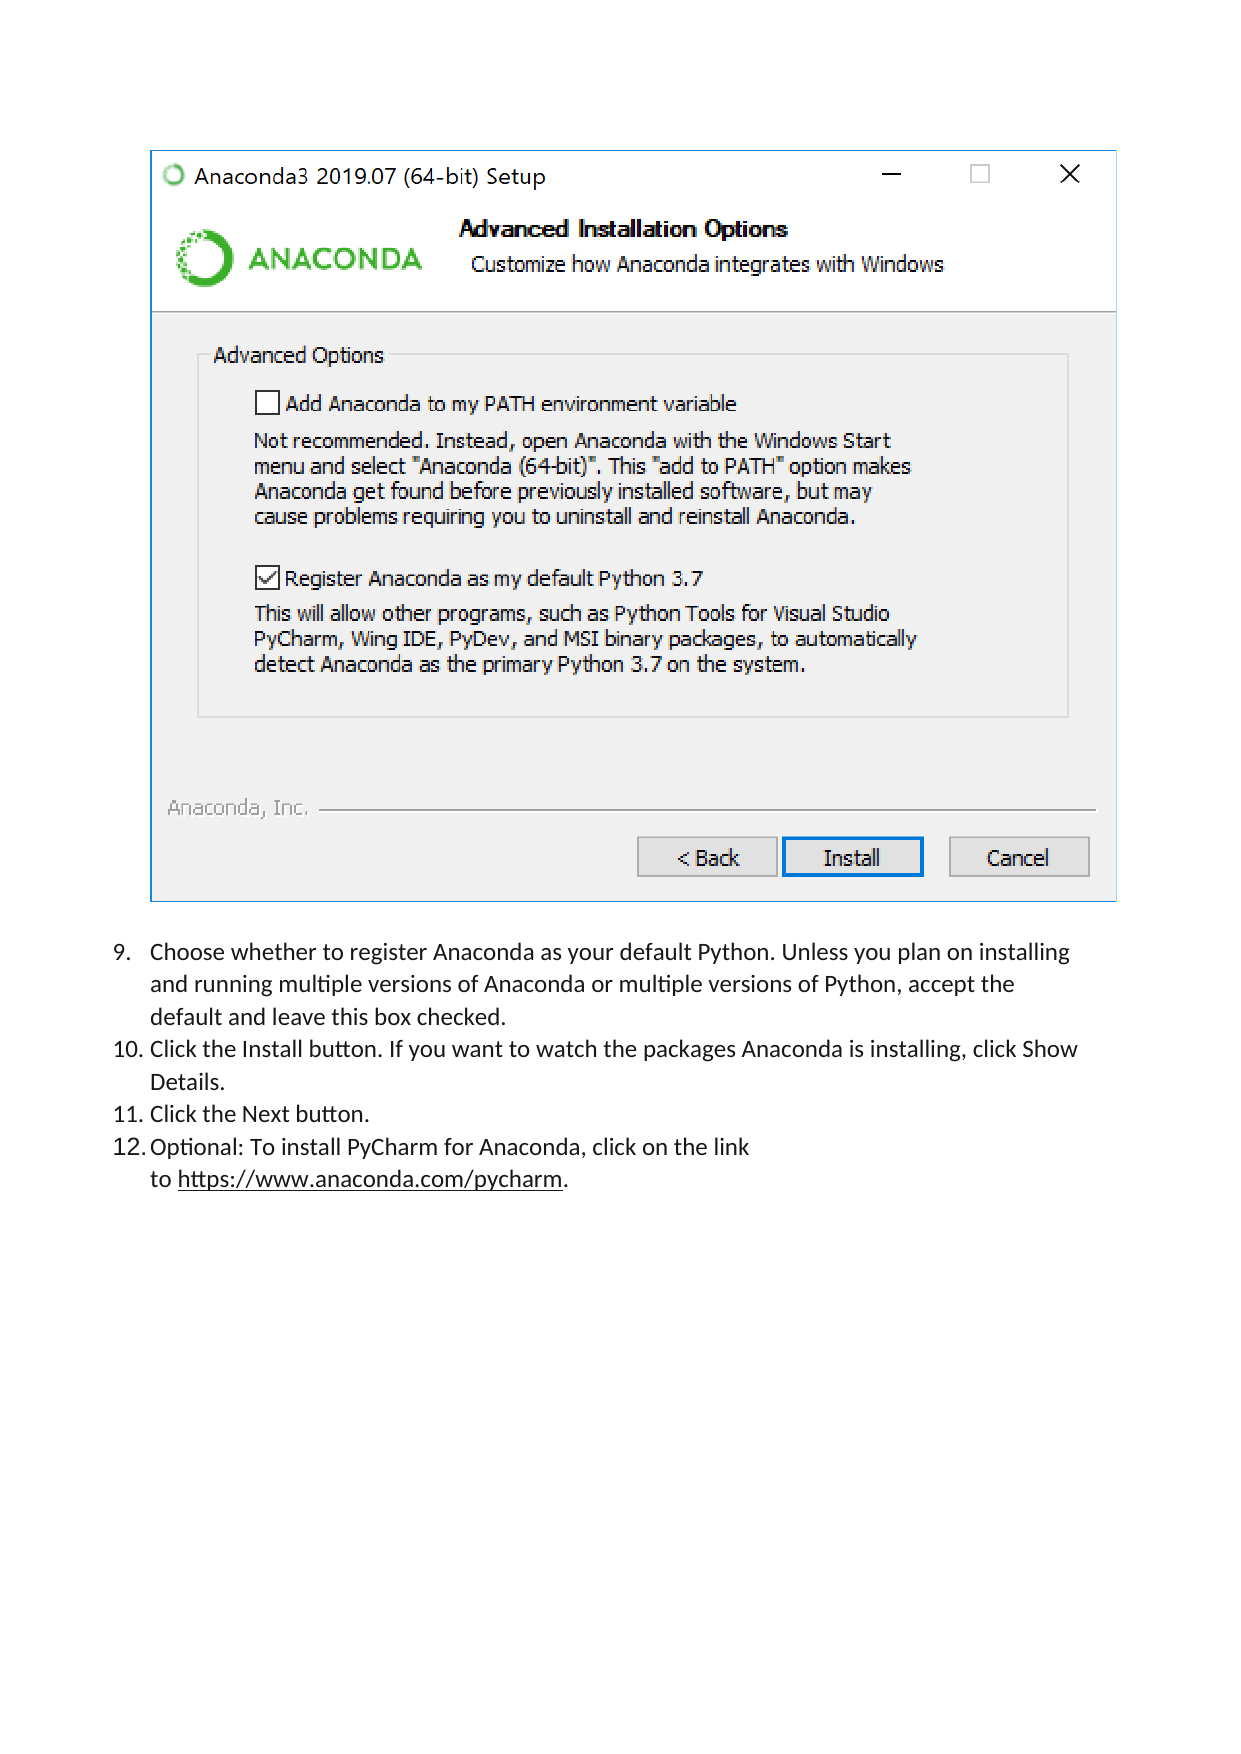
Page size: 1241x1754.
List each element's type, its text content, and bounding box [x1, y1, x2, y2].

list Click the Install button. If you want to watch the packages Anaconda is installing, click Show Details. [112, 1032, 1090, 1097]
list Optional: To install PyCharm for Anaconda, click on the link to https://www.anaconda.com/pycharm. [112, 1129, 1090, 1194]
list Click the Next button. [112, 1097, 1090, 1129]
picture [150, 150, 1117, 902]
list Choose whether to register Anaconda as your default Python. Unless you plan on installing and running multiple versions of Anaconda or multiple versions of Python, accept the default and leave this box checked. [112, 934, 1090, 1032]
